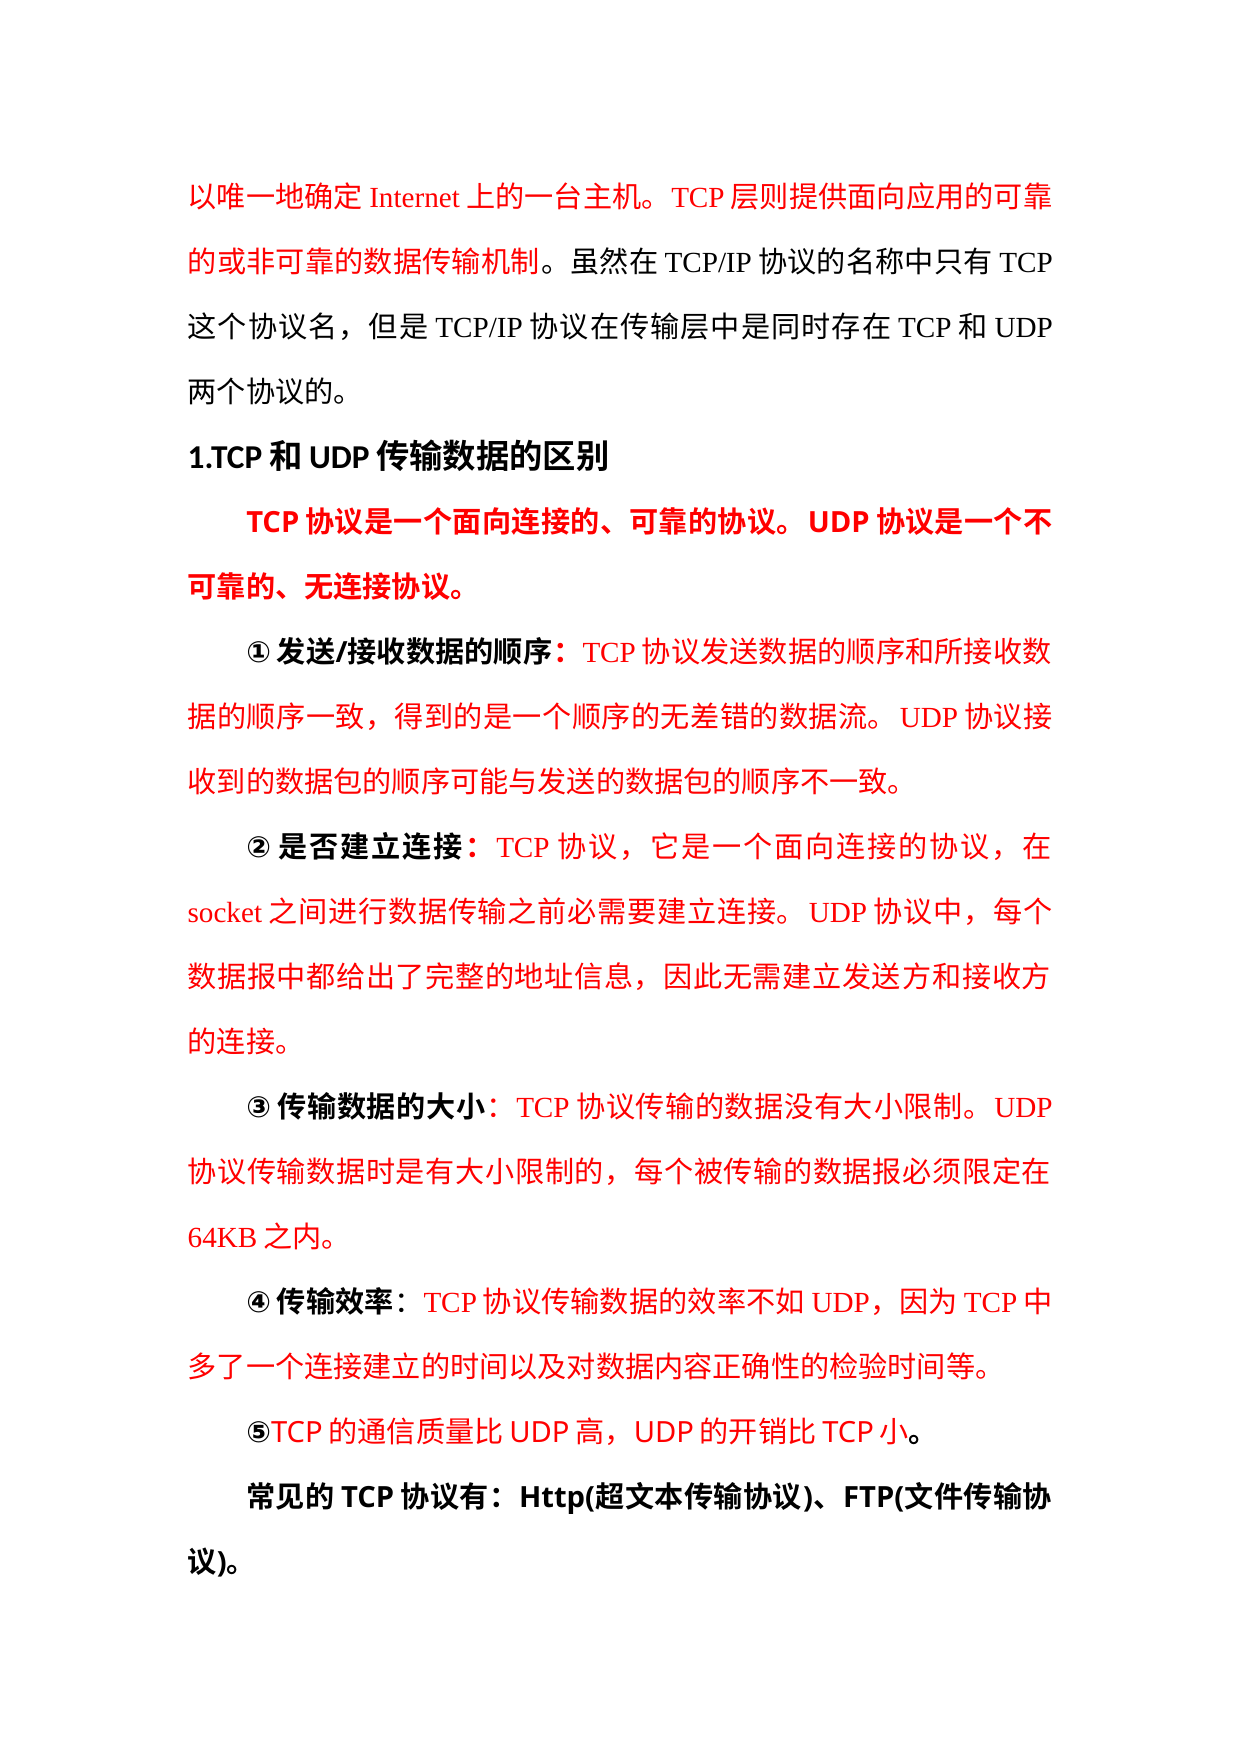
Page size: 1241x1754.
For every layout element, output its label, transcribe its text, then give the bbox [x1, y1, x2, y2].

text ①发送/接收数据的顺序：TCP协议发送数据的顺序和所接收数据的顺序一致，得到的是一个顺序的无差错的数据流。UDP协议接收到的数据包的顺序可能与发送的数据包的顺序不一致。 [187, 617, 1053, 812]
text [187, 162, 1053, 422]
text ③传输数据的大小：TCP协议传输的数据没有大小限制。UDP协议传输数据时是有大小限制的，每个被传输的数据报必须限定在64KB之内。 [187, 1072, 1053, 1267]
text 常见的TCP协议有：Http(超文本传输协议)、FTP(文件传输协议)。 [187, 1462, 1053, 1592]
text ②是否建立连接：TCP协议，它是一个面向连接的协议，在socket之间进行数据传输之前必需要建立连接。UDP协议中，每个数据报中都给出了完整的地址信息，因此无需建立发送方和接收方的连接。 [187, 812, 1053, 1072]
text ④传输效率：TCP协议传输数据的效率不如UDP，因为TCP中多了一个连接建立的时间以及对数据内容正确性的检验时间等。 [187, 1267, 1053, 1397]
text TCP协议是一个面向连接的、可靠的协议。UDP协议是一个不可靠的、无连接协议。 [187, 487, 1053, 617]
subtitle 1.TCP和UDP传输数据的区别 [187, 422, 1053, 487]
text ⑤TCP的通信质量比UDP高，UDP的开销比TCP小。 [187, 1397, 1053, 1462]
